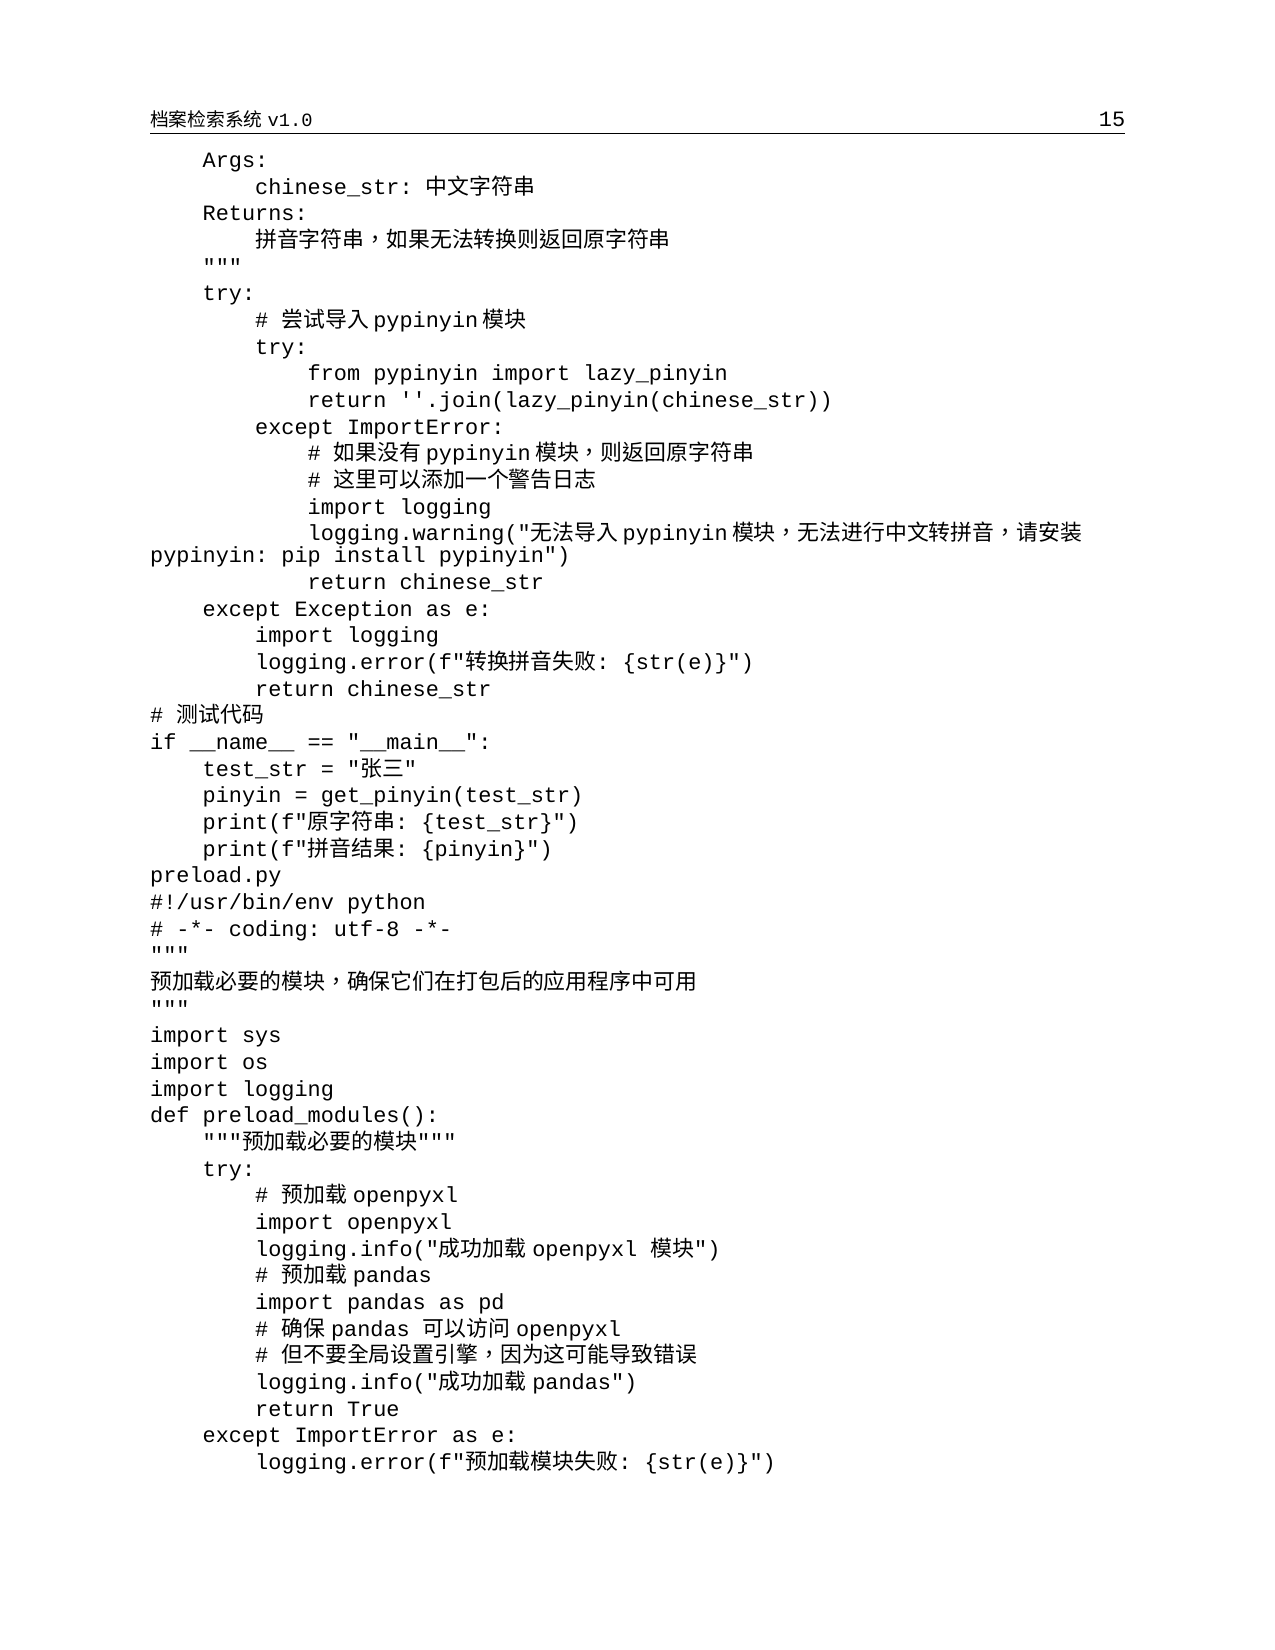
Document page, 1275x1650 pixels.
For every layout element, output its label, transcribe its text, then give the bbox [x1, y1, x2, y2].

text logging.info("成功加载 pandas") [150, 1372, 1125, 1394]
text return chinese_str [150, 678, 1125, 700]
text import logging [150, 625, 1125, 647]
text def preload_modules(): [150, 1105, 1125, 1127]
text import logging [150, 1078, 1125, 1100]
text Args: [150, 150, 1125, 172]
text # 预加载 openpyxl [150, 1185, 1125, 1207]
text #!/usr/bin/env python [150, 892, 1125, 914]
text import sys [150, 1025, 1125, 1047]
text print(f"拼音结果: {pinyin}") [150, 838, 1125, 860]
text """预加载必要的模块""" [150, 1132, 1125, 1154]
text # 尝试导入pypinyin模块 [150, 310, 1125, 332]
text 拼音字符串，如果无法转换则返回原字符串 [150, 230, 1125, 252]
text import os [150, 1052, 1125, 1074]
text """ [150, 257, 1125, 278]
text test_str = "张三" [150, 758, 1125, 780]
text return ''.join(lazy_pinyin(chinese_str)) [150, 390, 1125, 412]
text except Exception as e: [150, 598, 1125, 620]
text except ImportError: [150, 417, 1125, 438]
text try: [150, 283, 1125, 305]
text # 如果没有pypinyin模块，则返回原字符串 [150, 443, 1125, 465]
text import openpyxl [150, 1212, 1125, 1234]
text from pypinyin import lazy_pinyin [150, 363, 1125, 385]
text preload.py [150, 865, 1125, 887]
text print(f"原字符串: {test_str}") [150, 812, 1125, 834]
text logging.error(f"预加载模块失败: {str(e)}") [150, 1452, 1125, 1474]
text import pandas as pd [150, 1292, 1125, 1314]
text import logging [150, 497, 1125, 518]
text """ [150, 998, 1125, 1020]
text """ [150, 945, 1125, 967]
text # 预加载 pandas [150, 1265, 1125, 1287]
text chinese_str: 中文字符串 [150, 177, 1125, 198]
text except ImportError as e: [150, 1425, 1125, 1447]
text 预加载必要的模块，确保它们在打包后的应用程序中可用 [150, 972, 1125, 994]
text Returns: [150, 203, 1125, 225]
text # 确保 pandas 可以访问 openpyxl [150, 1318, 1125, 1340]
text return True [150, 1398, 1125, 1420]
text pinyin = get_pinyin(test_str) [150, 785, 1125, 807]
text try: [150, 337, 1125, 358]
text if __name__ == "__main__": [150, 732, 1125, 754]
text # 这里可以添加一个警告日志 [150, 470, 1125, 492]
text logging.warning("无法导入pypinyin模块，无法进行中文转拼音，请安装pypinyin: pip install pypinyin") [150, 523, 1125, 567]
text # -*- coding: utf-8 -*- [150, 918, 1125, 940]
text logging.info("成功加载 openpyxl 模块") [150, 1238, 1125, 1260]
text logging.error(f"转换拼音失败: {str(e)}") [150, 652, 1125, 674]
text # 测试代码 [150, 705, 1125, 727]
text # 但不要全局设置引擎，因为这可能导致错误 [150, 1345, 1125, 1367]
text return chinese_str [150, 572, 1125, 594]
text try: [150, 1158, 1125, 1180]
